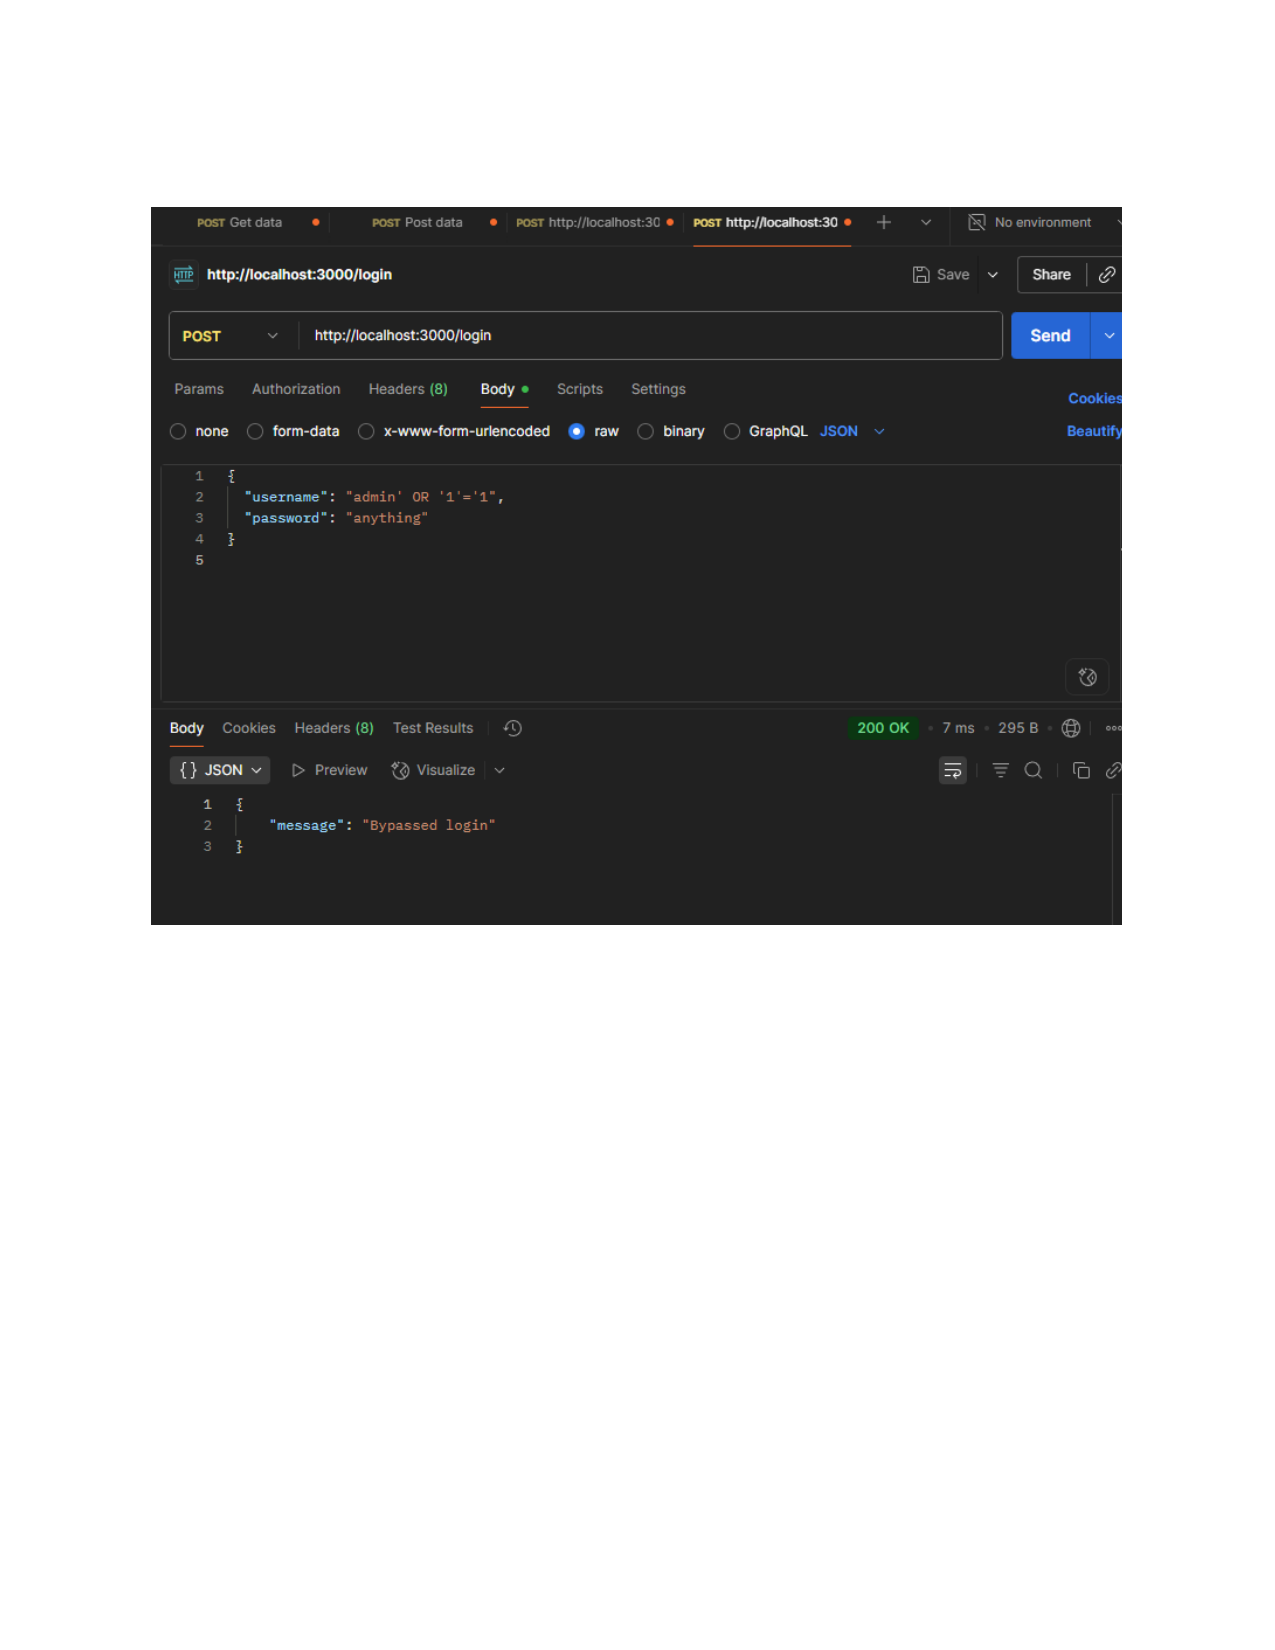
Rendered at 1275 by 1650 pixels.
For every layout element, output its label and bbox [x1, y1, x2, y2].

picture [150, 207, 1122, 923]
